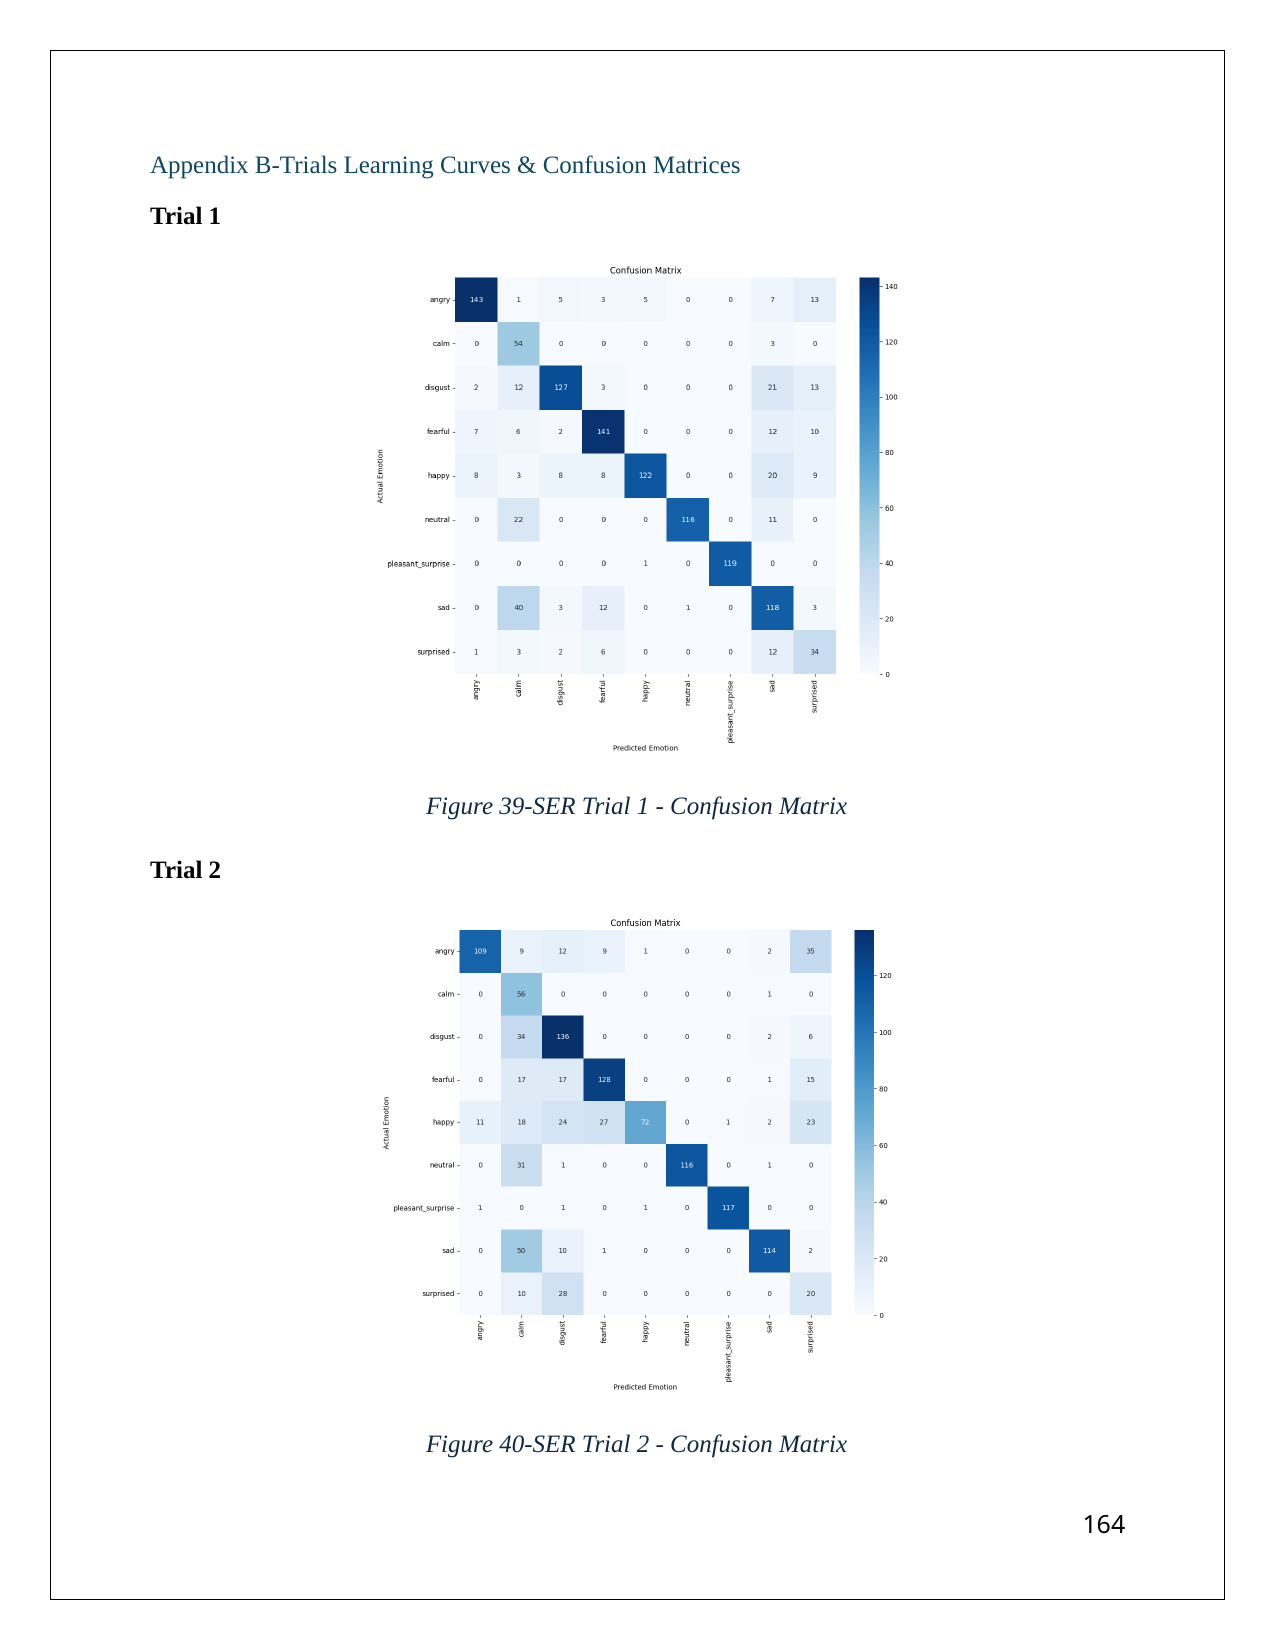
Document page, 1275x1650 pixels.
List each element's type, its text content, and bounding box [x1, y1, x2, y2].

picture [372, 261, 903, 757]
text Figure 40-SER Trial 2 - Confusion Matrix [150, 1429, 1125, 1458]
text Trial 1 [150, 201, 1125, 230]
picture [378, 914, 897, 1396]
text Trial 2 [150, 855, 1125, 883]
text Figure 39-SER Trial 1 - Confusion Matrix [150, 791, 1125, 819]
subtitle Appendix B-Trials Learning Curves & Confusion Matrices [150, 150, 1125, 179]
